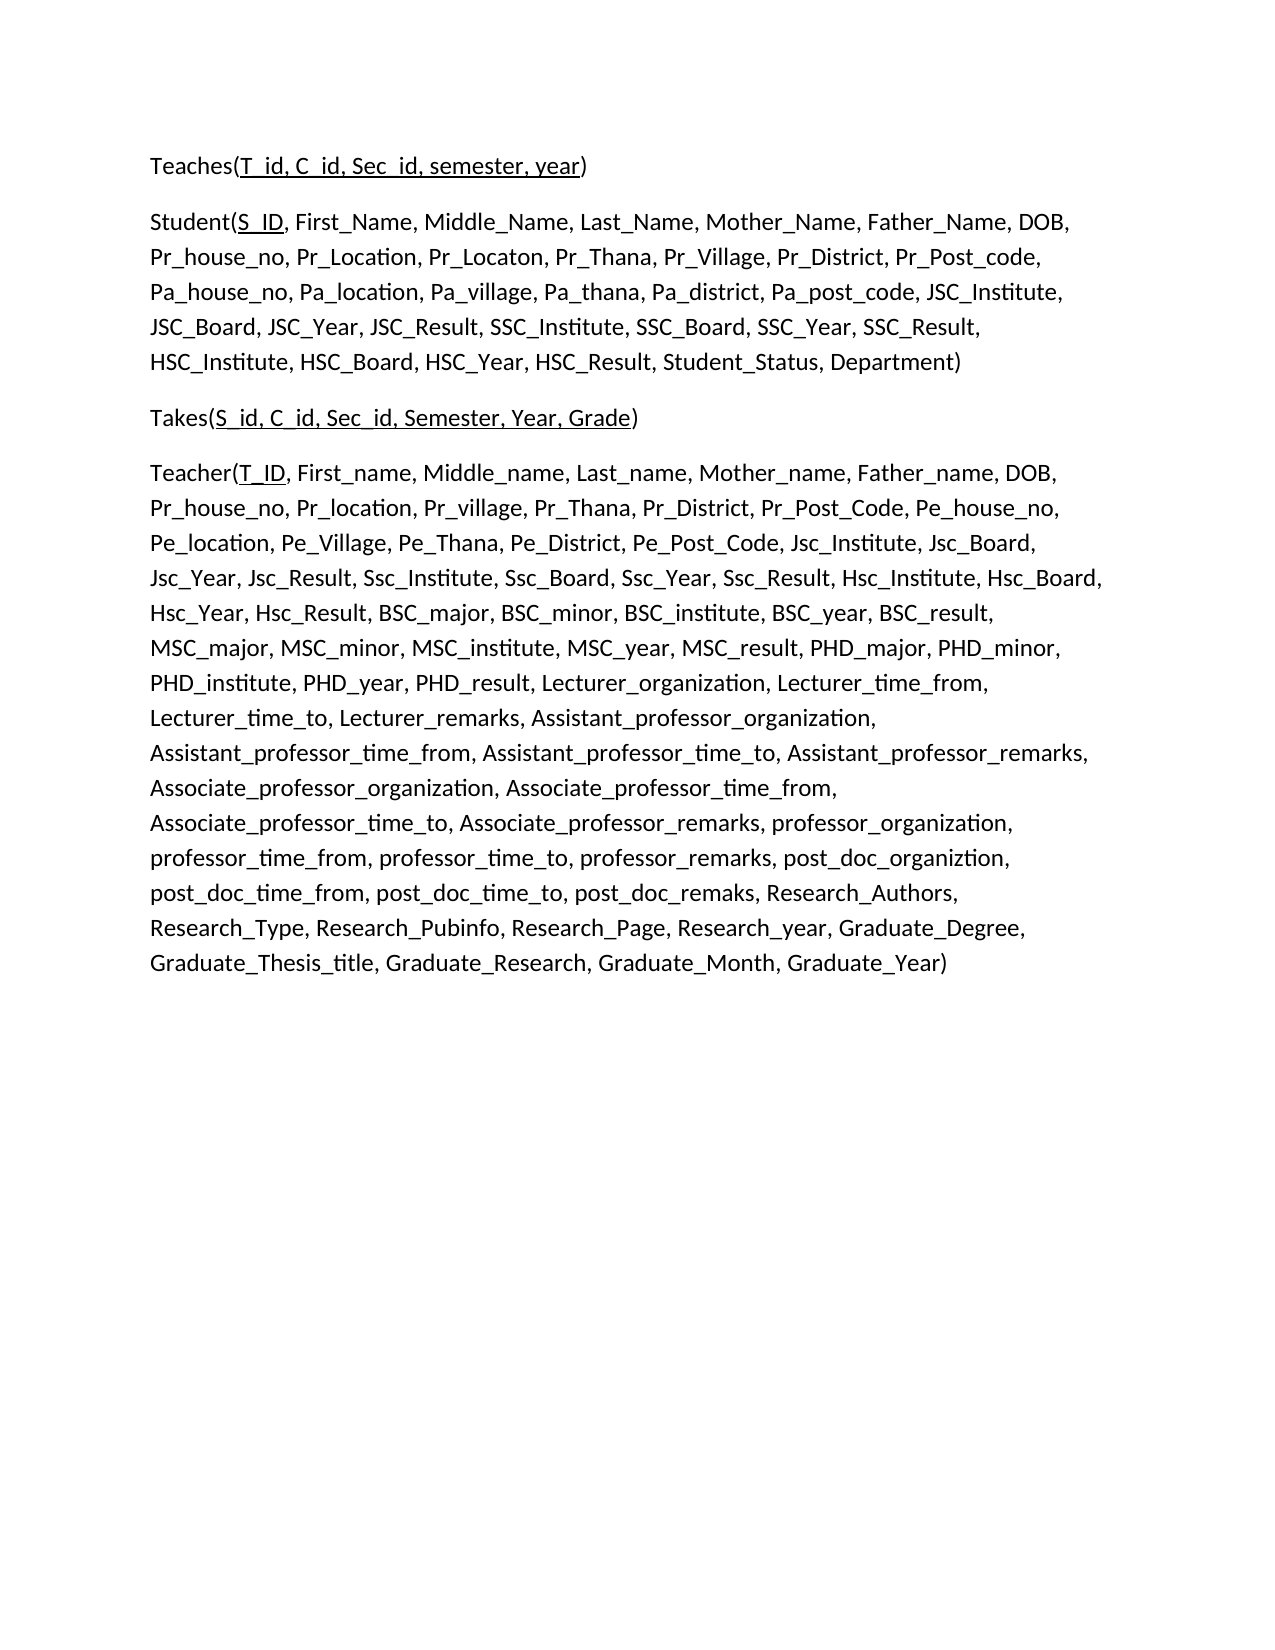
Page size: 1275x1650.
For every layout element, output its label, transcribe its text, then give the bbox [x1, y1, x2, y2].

text Student(S_ID, First_Name, Middle_Name, Last_Name, Mother_Name, Father_Name, DOB, Pr_house_no, Pr_Location, Pr_Locaton, Pr_Thana, Pr_Village, Pr_District, Pr_Post_code, Pa_house_no, Pa_location, Pa_village, Pa_thana, Pa_district, Pa_post_code, JSC_Institute, JSC_Board, JSC_Year, JSC_Result, SSC_Institute, SSC_Board, SSC_Year, SSC_Result, HSC_Institute, HSC_Board, HSC_Year, HSC_Result, Student_Status, Department) [150, 206, 1125, 376]
text Teaches(T_id, C_id, Sec_id, semester, year) [150, 150, 1125, 181]
text Takes(S_id, C_id, Sec_id, Semester, Year, Grade) [150, 402, 1125, 432]
text Teacher(T_ID, First_name, Middle_name, Last_name, Mother_name, Father_name, DOB, Pr_house_no, Pr_location, Pr_village, Pr_Thana, Pr_District, Pr_Post_Code, Pe_house_no, Pe_location, Pe_Village, Pe_Thana, Pe_District, Pe_Post_Code, Jsc_Institute, Jsc_Board, Jsc_Year, Jsc_Result, Ssc_Institute, Ssc_Board, Ssc_Year, Ssc_Result, Hsc_Institute, Hsc_Board, Hsc_Year, Hsc_Result, BSC_major, BSC_minor, BSC_institute, BSC_year, BSC_result, MSC_major, MSC_minor, MSC_institute, MSC_year, MSC_result, PHD_major, PHD_minor, PHD_institute, PHD_year, PHD_result, Lecturer_organization, Lecturer_time_from, Lecturer_time_to, Lecturer_remarks, Assistant_professor_organization, Assistant_professor_time_from, Assistant_professor_time_to, Assistant_professor_remarks, Associate_professor_organization, Associate_professor_time_from, Associate_professor_time_to, Associate_professor_remarks, professor_organization, professor_time_from, professor_time_to, professor_remarks, post_doc_organiztion, post_doc_time_from, post_doc_time_to, post_doc_remaks, Research_Authors, Research_Type, Research_Pubinfo, Research_Page, Research_year, Graduate_Degree, Graduate_Thesis_title, Graduate_Research, Graduate_Month, Graduate_Year) [150, 457, 1125, 978]
